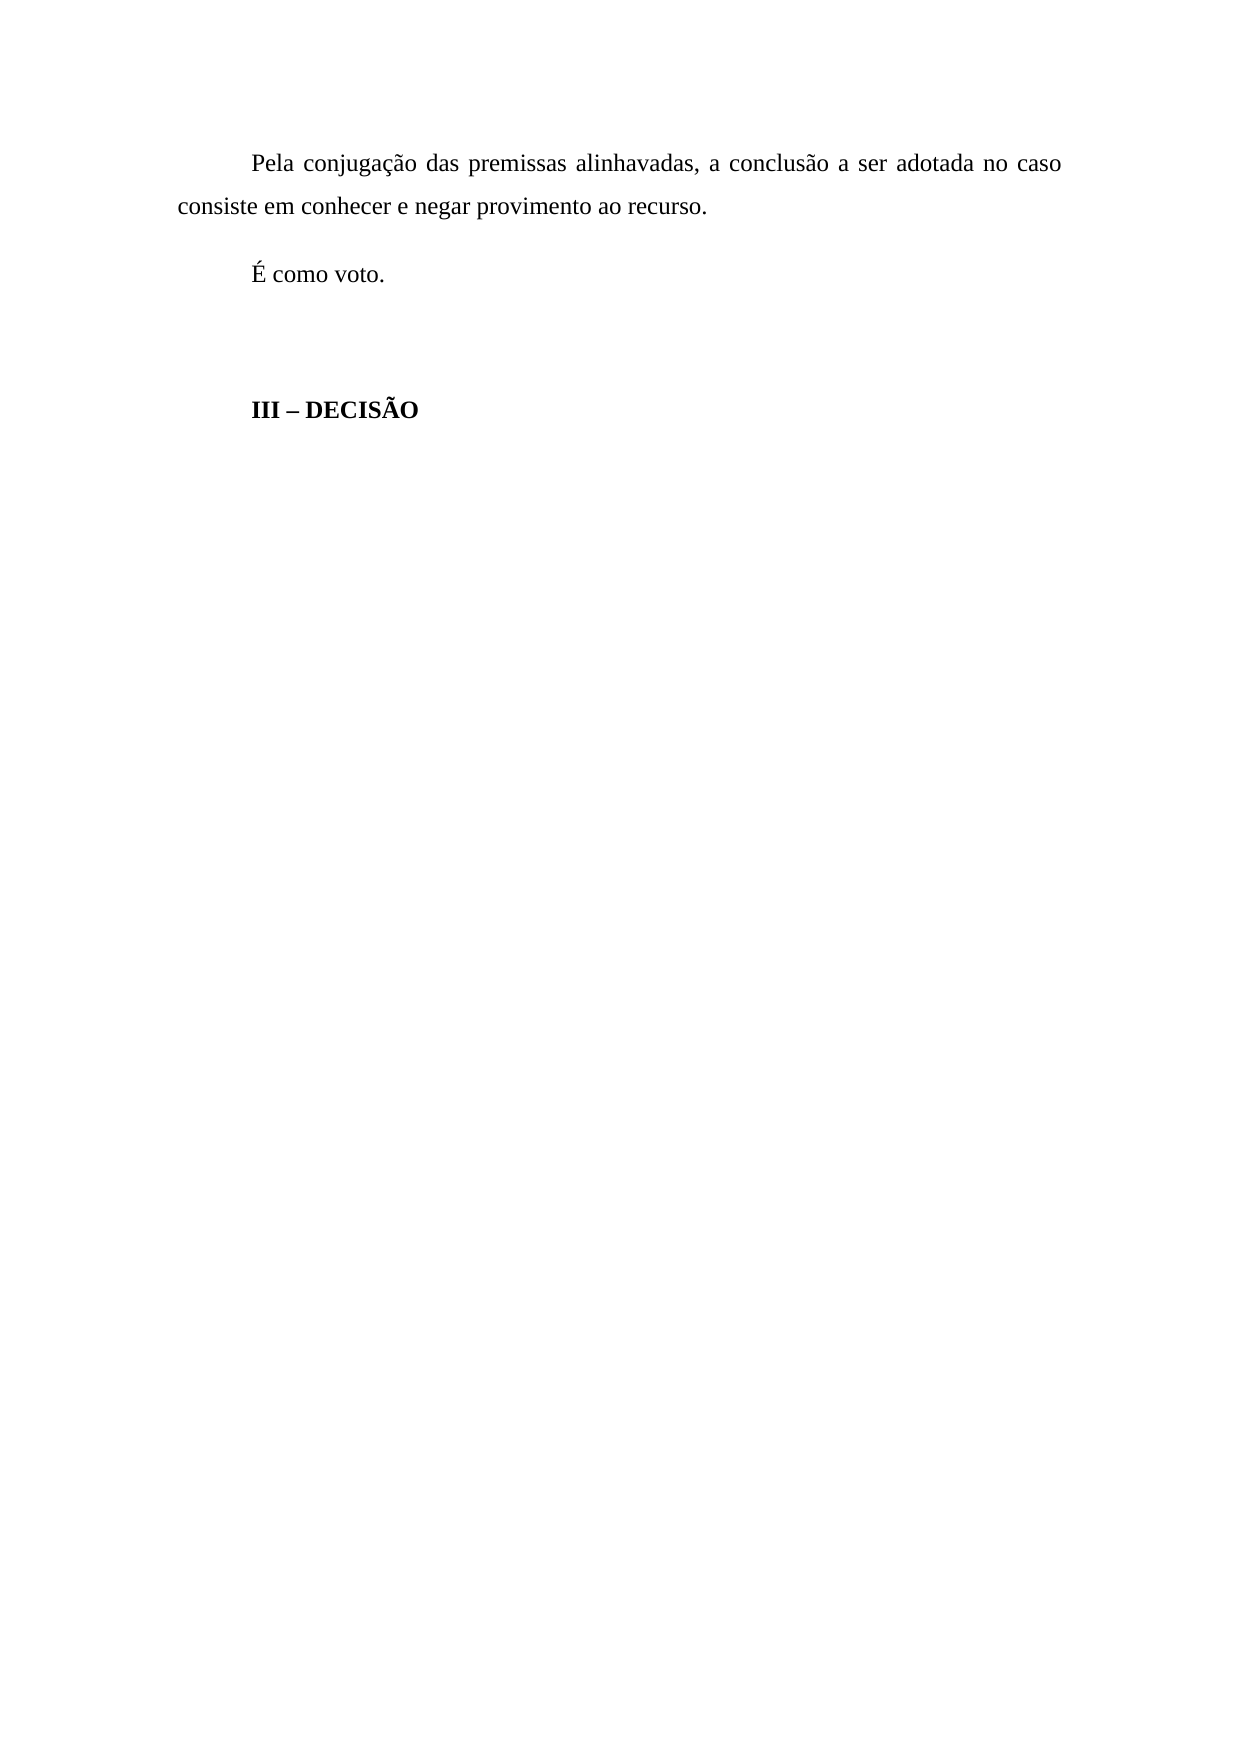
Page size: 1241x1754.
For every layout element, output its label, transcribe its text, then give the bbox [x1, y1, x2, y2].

text É como voto. [177, 259, 1063, 288]
text III – DECISÃO [177, 395, 1063, 424]
text Pela conjugação das premissas alinhavadas, a conclusão a ser adotada no caso consiste em conhecer e negar provimento ao recurso. [177, 148, 1063, 219]
